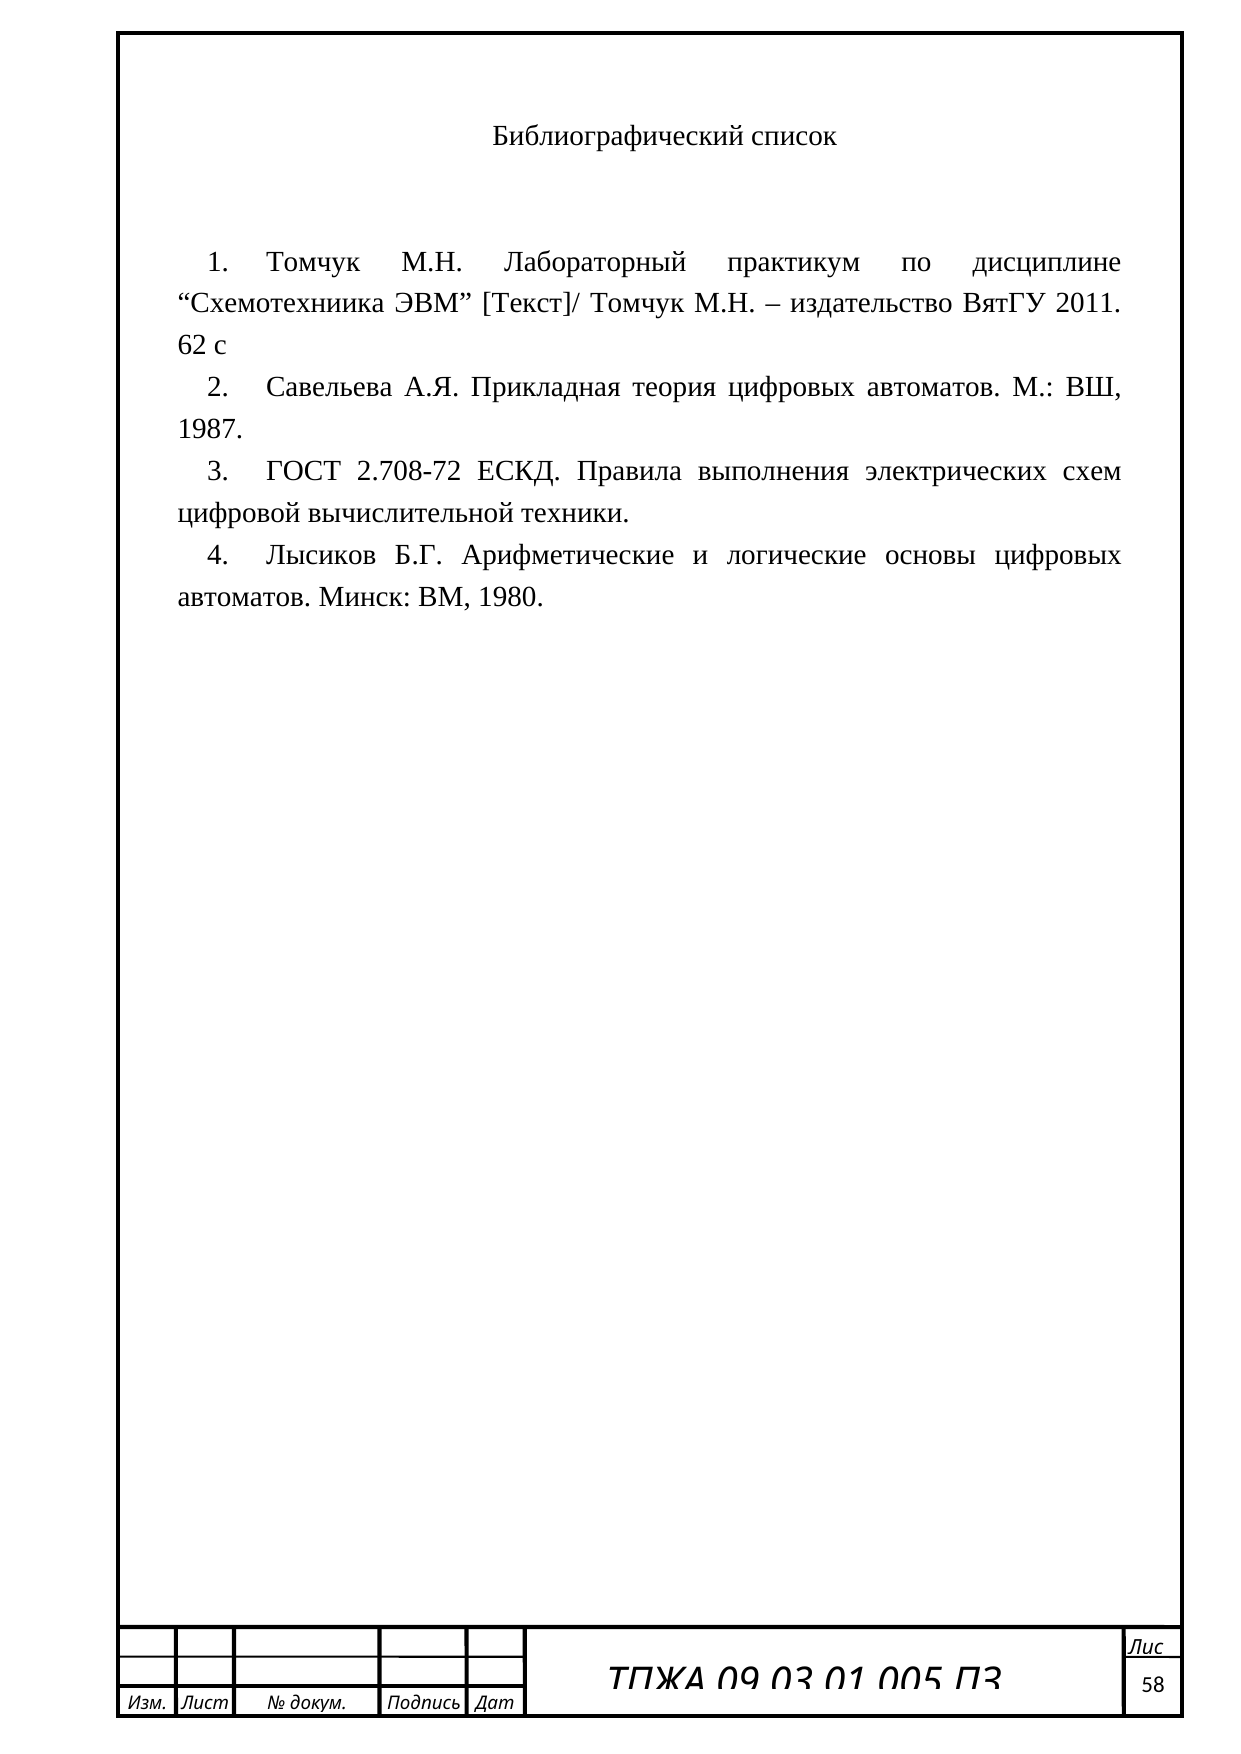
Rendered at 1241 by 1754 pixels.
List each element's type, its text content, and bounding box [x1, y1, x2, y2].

list Лысиков Б.Г. Арифметические и логические основы цифровых автоматов. Минск: ВМ, 1980. [177, 537, 1122, 612]
subtitle Библиографический список [148, 118, 1122, 152]
list Савельева А.Я. Прикладная теория цифровых автоматов. М.: ВШ, 1987. [177, 369, 1122, 445]
list ГОСТ 2.708-72 ЕСКД. Правила выполнения электрических схем цифровой вычислительной техники. [177, 453, 1122, 528]
list Томчук М.Н. Лабораторный практикум по дисциплине “Схемотехниика ЭВМ” [Текст]/ Томчук М.Н. – издательство ВятГУ 2011. 62 с [177, 244, 1122, 361]
